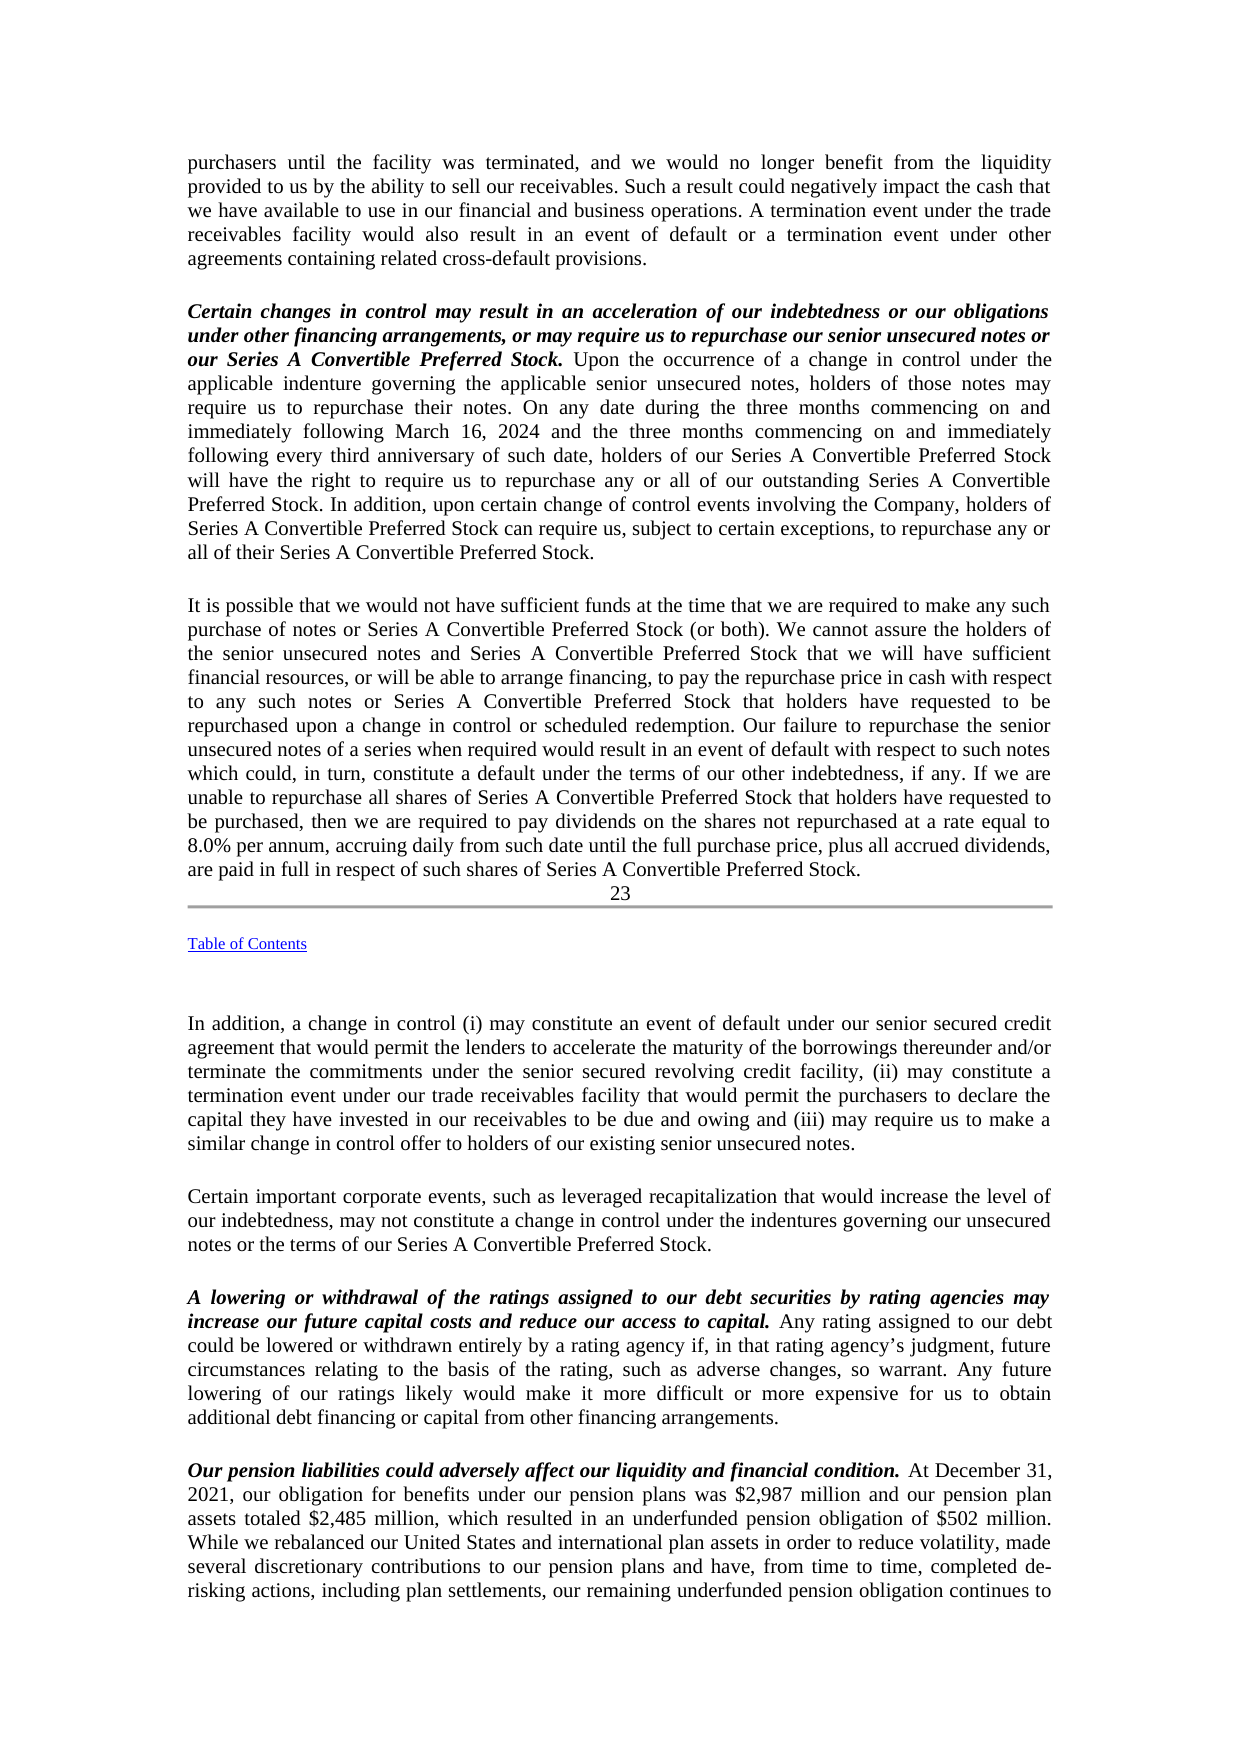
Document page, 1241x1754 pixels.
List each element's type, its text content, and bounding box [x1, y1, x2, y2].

text A lowering or withdrawal of the ratings assigned to our debt securities by rating agencies may increase our future capital costs and reduce our access to capital. Any rating assigned to our debt could be lowered or withdrawn entirely by a rating agency if, in that rating agency’s judgment, future circumstances relating to the basis of the rating, such as adverse changes, so warrant. Any future lowering of our ratings likely would make it more difficult or more expensive for us to obtain additional debt financing or capital from other financing arrangements. [187, 1285, 1053, 1429]
text In addition, a change in control (i) may constitute an event of default under our senior secured credit agreement that would permit the lenders to accelerate the maturity of the borrowings thereunder and/or terminate the commitments under the senior secured revolving credit facility, (ii) may constitute a termination event under our trade receivables facility that would permit the purchasers to declare the capital they have invested in our receivables to be due and owing and (iii) may require us to make a similar change in control offer to holders of our existing senior unsecured notes. [187, 1011, 1053, 1155]
text 23 [187, 881, 1053, 905]
text It is possible that we would not have sufficient funds at the time that we are required to make any such purchase of notes or Series A Convertible Preferred Stock (or both). We cannot assure the holders of the senior unsecured notes and Series A Convertible Preferred Stock that we will have sufficient financial resources, or will be able to arrange financing, to pay the repurchase price in cash with respect to any such notes or Series A Convertible Preferred Stock that holders have requested to be repurchased upon a change in control or scheduled redemption. Our failure to repurchase the senior unsecured notes of a series when required would result in an event of default with respect to such notes which could, in turn, constitute a default under the terms of our other indebtedness, if any. If we are unable to repurchase all shares of Series A Convertible Preferred Stock that holders have requested to be purchased, then we are required to pay dividends on the shares not repurchased at a rate equal to 8.0% per annum, accruing daily from such date until the full purchase price, plus all accrued dividends, are paid in full in respect of such shares of Series A Convertible Preferred Stock. [187, 592, 1053, 881]
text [187, 1458, 1053, 1602]
text Table of Contents [187, 934, 1053, 953]
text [187, 150, 1053, 270]
text Certain important corporate events, such as leveraged recapitalization that would increase the level of our indebtedness, may not constitute a change in control under the indentures governing our unsecured notes or the terms of our Series A Convertible Preferred Stock. [187, 1184, 1053, 1256]
text Certain changes in control may result in an acceleration of our indebtedness or our obligations under other financing arrangements, or may require us to repurchase our senior unsecured notes or our Series A Convertible Preferred Stock. Upon the occurrence of a change in control under the applicable indenture governing the applicable senior unsecured notes, holders of those notes may require us to repurchase their notes. On any date during the three months commencing on and immediately following March 16, 2024 and the three months commencing on and immediately following every third anniversary of such date, holders of our Series A Convertible Preferred Stock will have the right to require us to repurchase any or all of our outstanding Series A Convertible Preferred Stock. In addition, upon certain change of control events involving the Company, holders of Series A Convertible Preferred Stock can require us, subject to certain exceptions, to repurchase any or all of their Series A Convertible Preferred Stock. [187, 299, 1053, 564]
